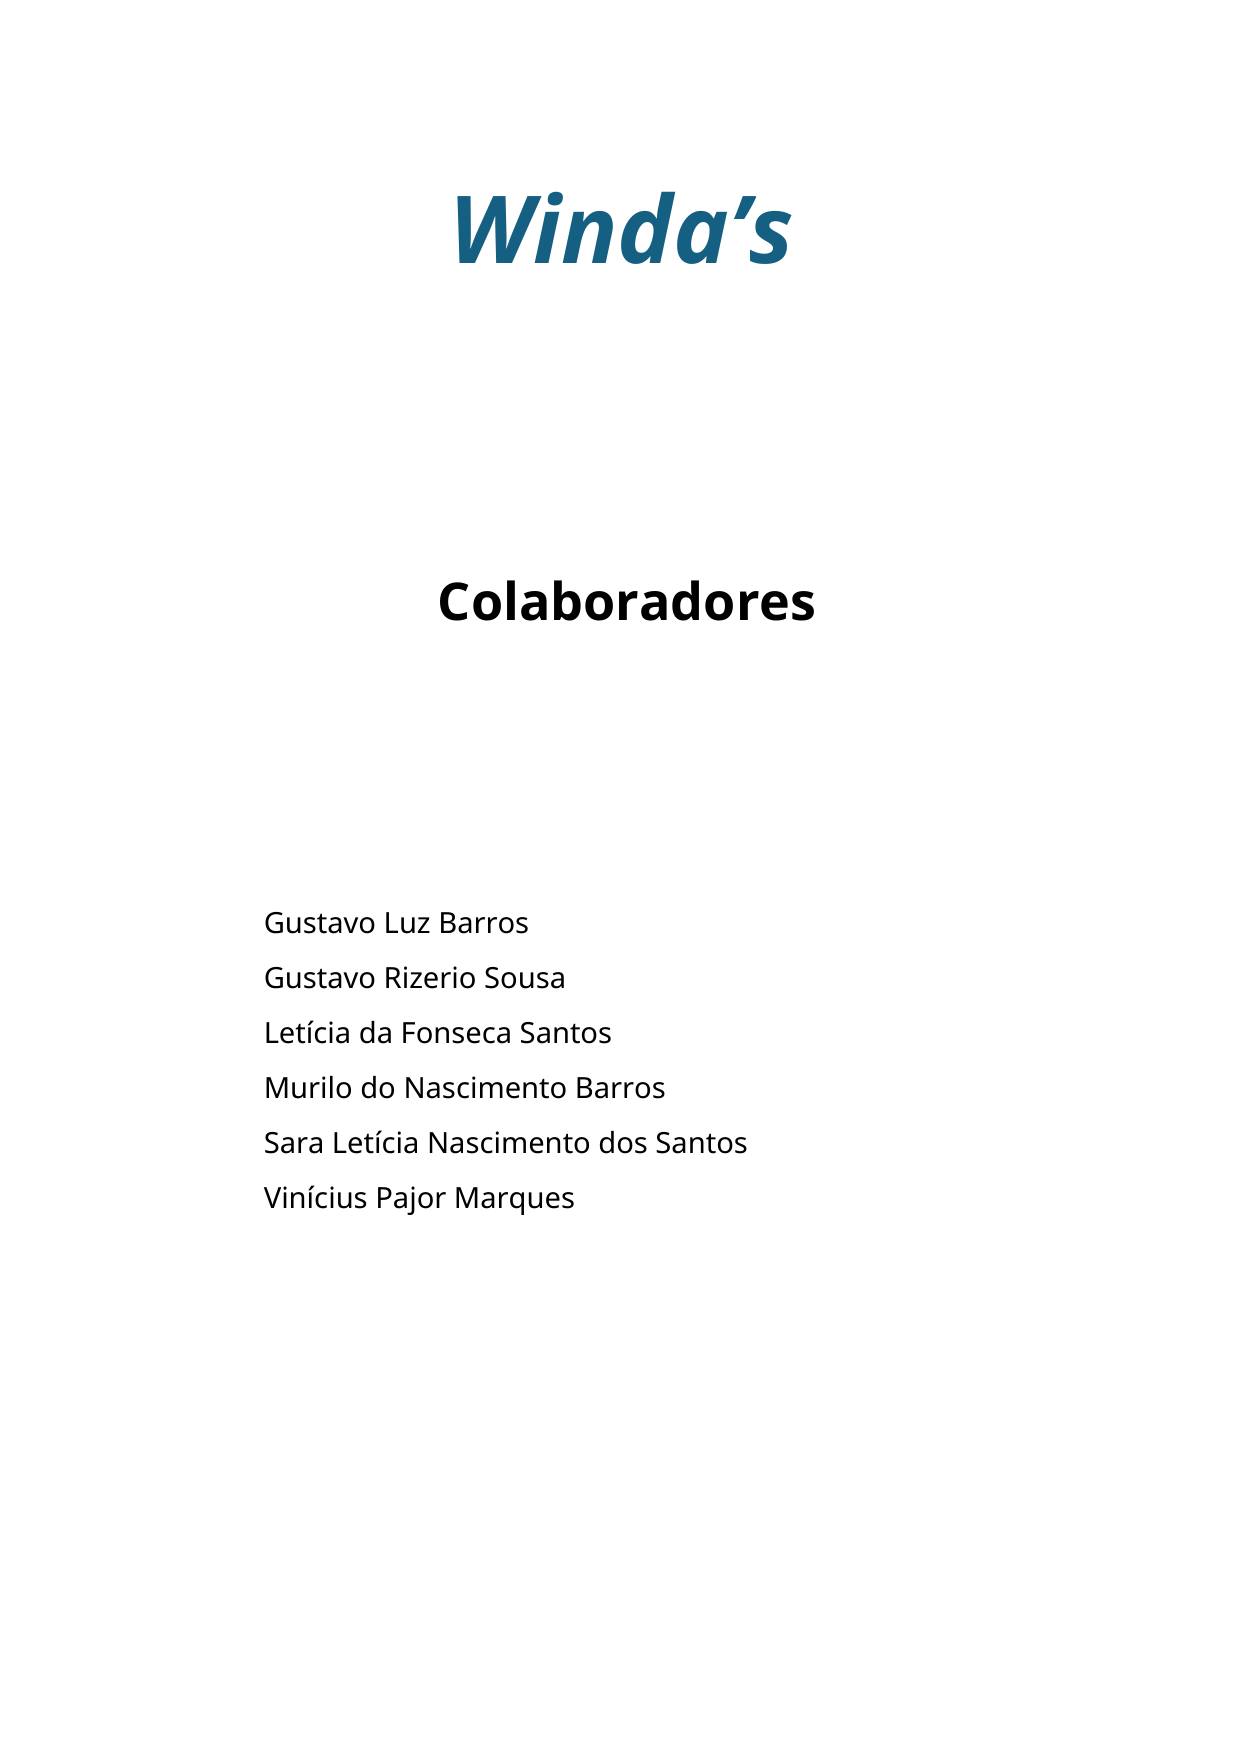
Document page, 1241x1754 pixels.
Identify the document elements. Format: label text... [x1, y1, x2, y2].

text Gustavo Rizerio Sousa [189, 957, 990, 997]
text Murilo do Nascimento Barros [189, 1067, 990, 1107]
text Sara Letícia Nascimento dos Santos [189, 1122, 990, 1162]
text Letícia da Fonseca Santos [189, 1012, 990, 1052]
text Winda’s [189, 163, 990, 291]
text Colaboradores [189, 565, 990, 636]
text Gustavo Luz Barros [189, 902, 990, 942]
text Vinícius Pajor Marques [189, 1177, 990, 1217]
